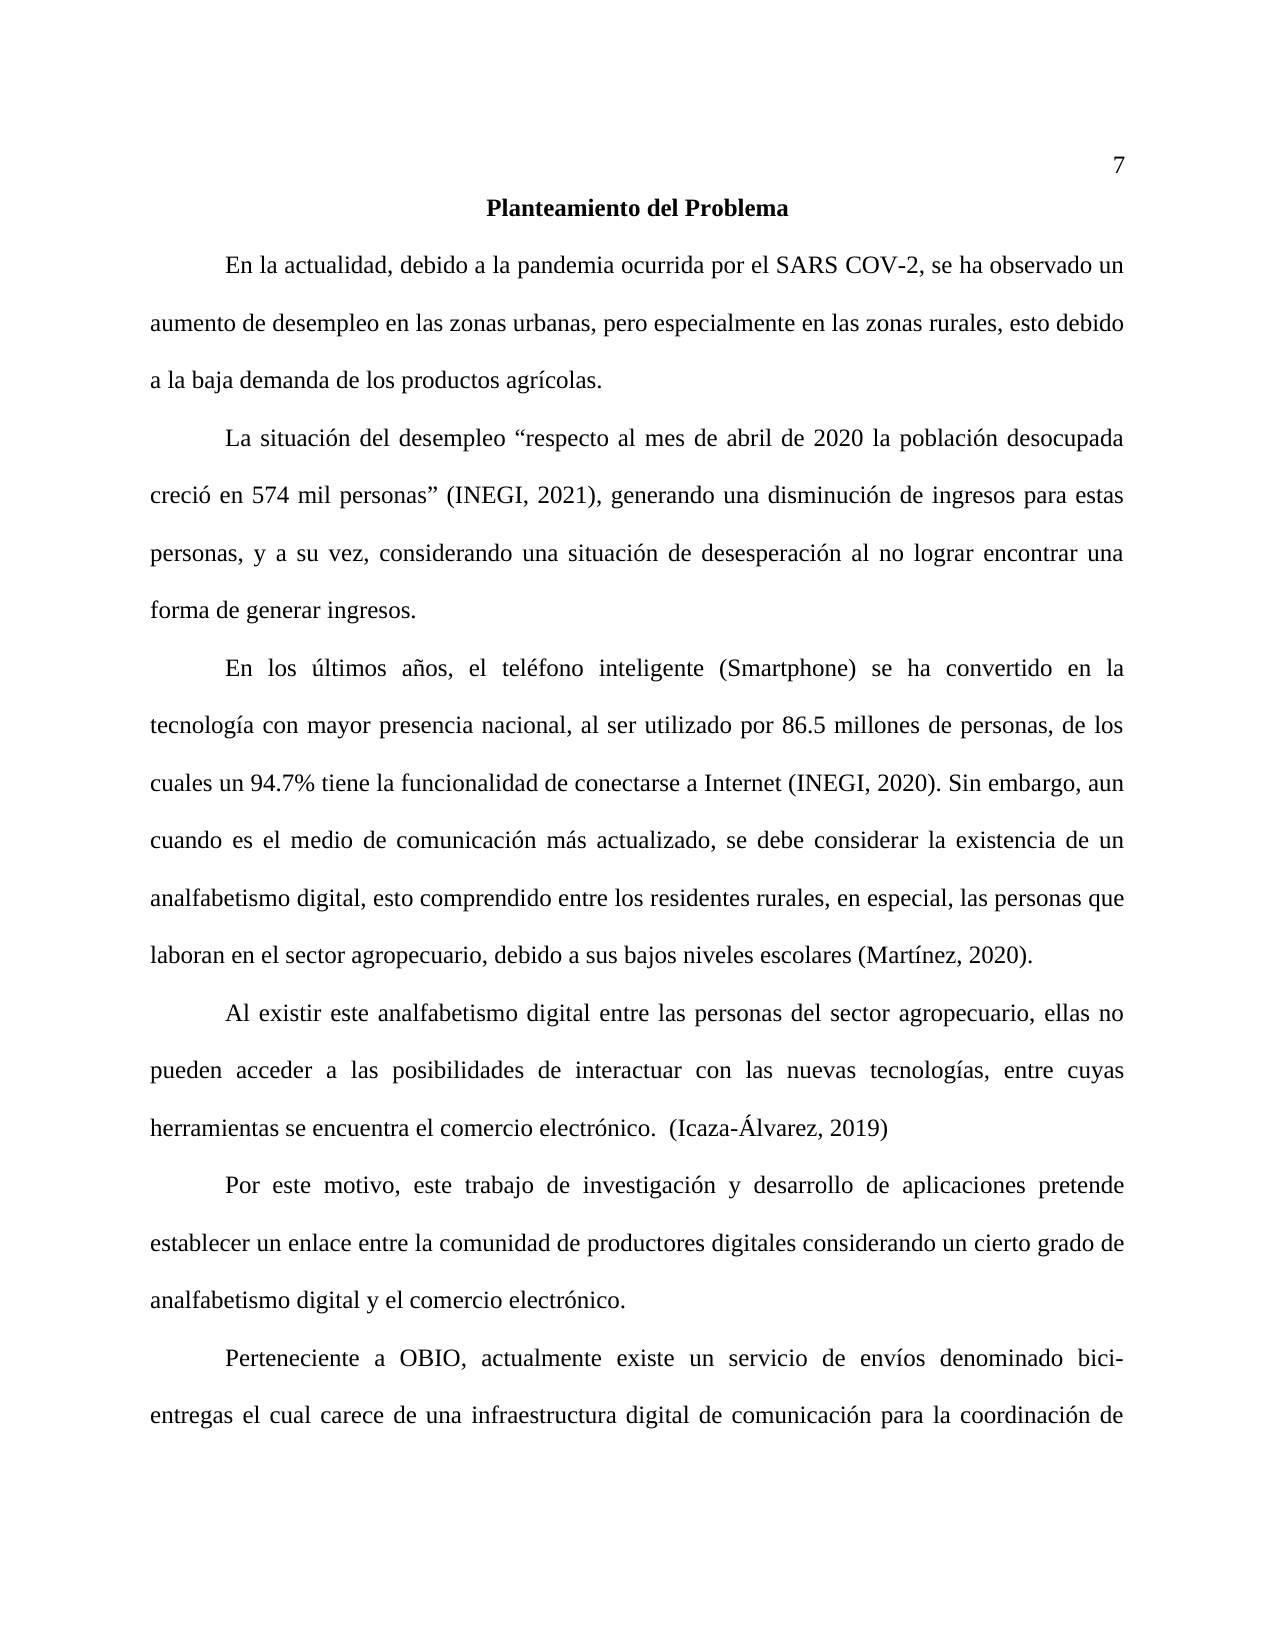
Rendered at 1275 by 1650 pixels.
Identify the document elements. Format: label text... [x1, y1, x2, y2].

text La situación del desempleo “respecto al mes de abril de 2020 la población desocupada creció en 574 mil personas” (INEGI, 2021), generando una disminución de ingresos para estas personas, y a su vez, considerando una situación de desesperación al no lograr encontrar una forma de generar ingresos. [150, 423, 1125, 624]
text En los últimos años, el teléfono inteligente (Smartphone) se ha convertido en la tecnología con mayor presencia nacional, al ser utilizado por 86.5 millones de personas, de los cuales un 94.7% tiene la funcionalidad de conectarse a Internet (INEGI, 2020). Sin embargo, aun cuando es el medio de comunicación más actualizado, se debe considerar la existencia de un analfabetismo digital, esto comprendido entre los residentes rurales, en especial, las personas que laboran en el sector agropecuario, debido a sus bajos niveles escolares (Martínez, 2020). [150, 653, 1125, 969]
subtitle Planteamiento del Problema [150, 193, 1125, 222]
text Al existir este analfabetismo digital entre las personas del sector agropecuario, ellas no pueden acceder a las posibilidades de interactuar con las nuevas tecnologías, entre cuyas herramientas se encuentra el comercio electrónico. (Icaza-Álvarez, 2019) [150, 998, 1125, 1142]
text Por este motivo, este trabajo de investigación y desarrollo de aplicaciones pretende establecer un enlace entre la comunidad de productores digitales considerando un cierto grado de analfabetismo digital y el comercio electrónico. [150, 1171, 1125, 1314]
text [150, 1343, 1125, 1429]
text En la actualidad, debido a la pandemia ocurrida por el SARS COV-2, se ha observado un aumento de desempleo en las zonas urbanas, pero especialmente en las zonas rurales, esto debido a la baja demanda de los productos agrícolas. [150, 251, 1125, 394]
